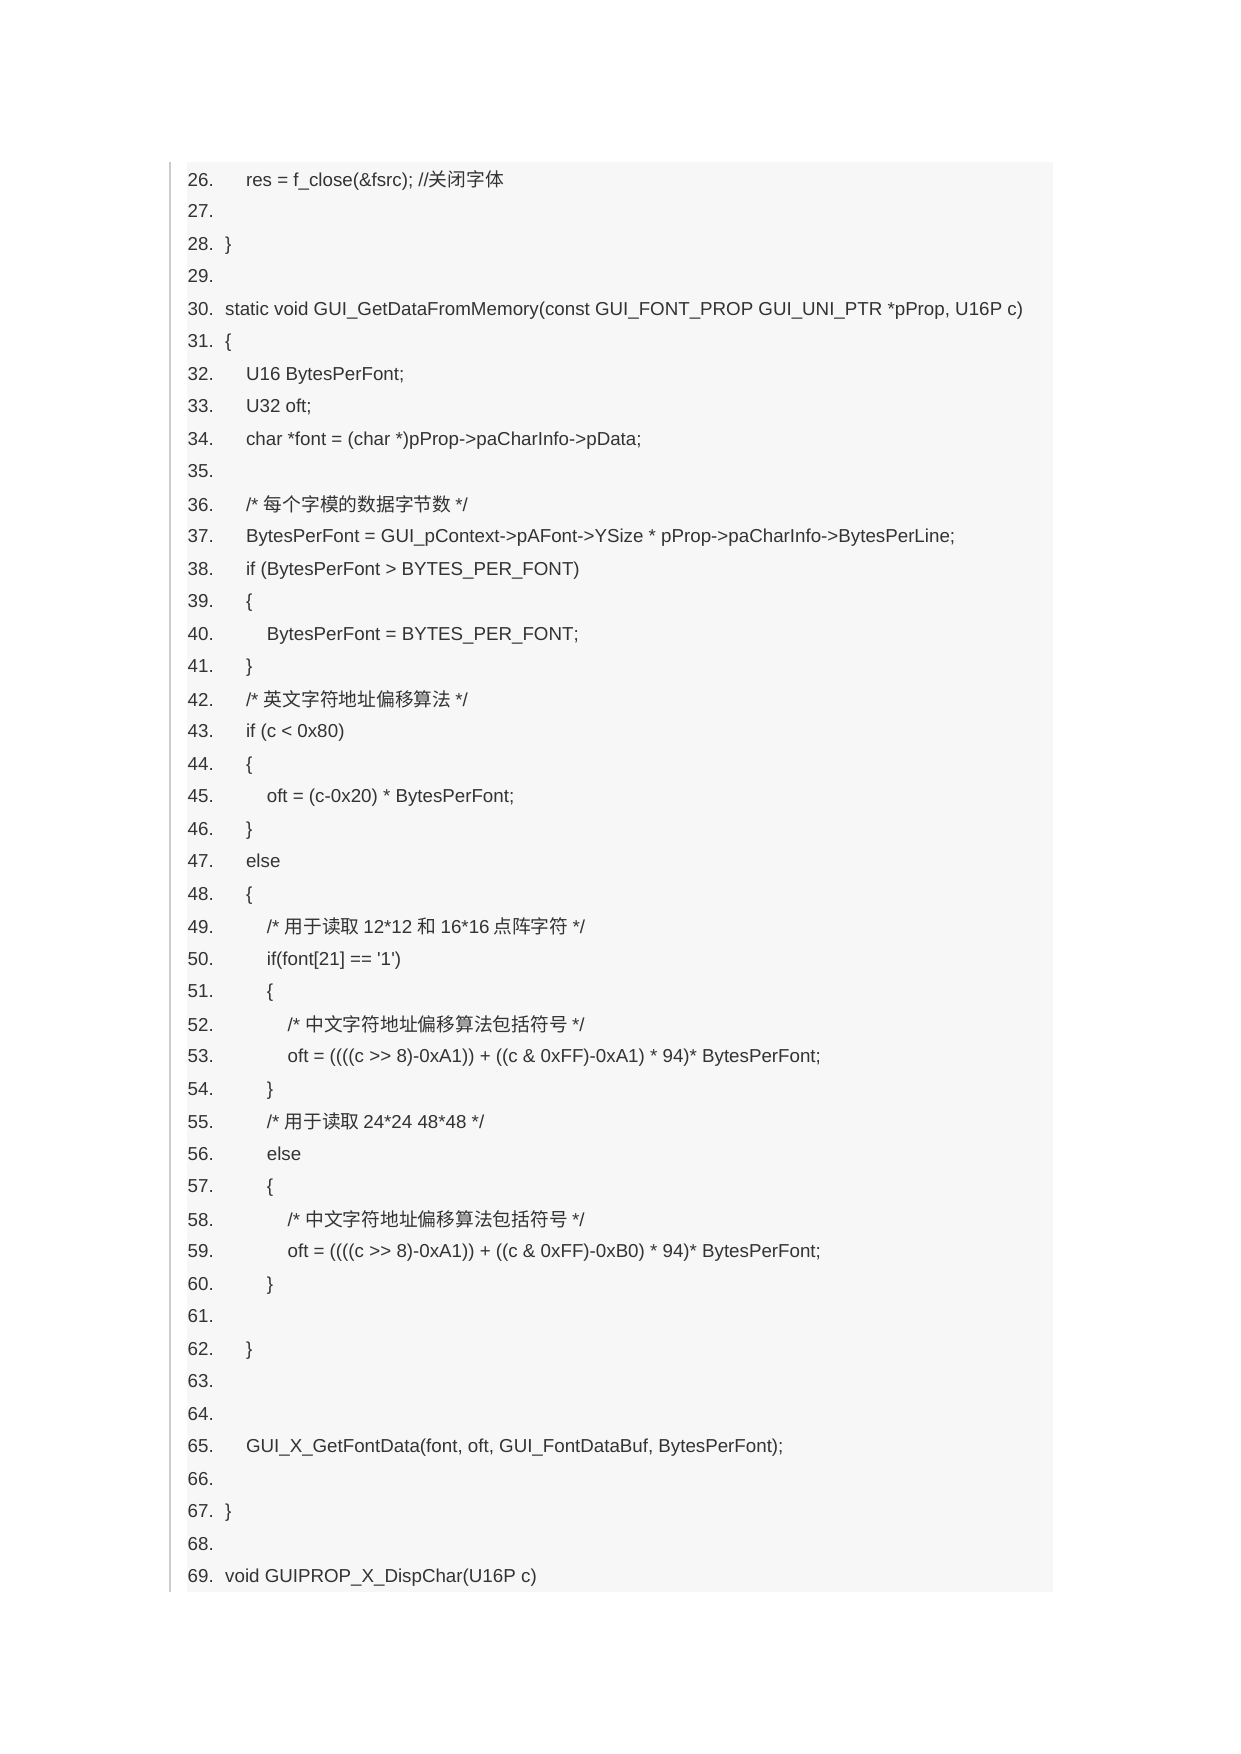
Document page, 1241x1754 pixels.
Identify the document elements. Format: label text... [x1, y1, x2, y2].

list { [187, 747, 1053, 779]
list else [187, 844, 1053, 877]
list { [187, 877, 1053, 909]
list /* 英文字符地址偏移算法 */ [187, 682, 1053, 714]
list { [187, 1169, 1053, 1202]
list } [187, 812, 1053, 844]
list oft = ((((c >> 8)-0xA1)) + ((c & 0xFF)-0xA1) * 94)* BytesPerFont; [187, 1039, 1053, 1072]
list } [187, 1072, 1053, 1104]
list oft = ((((c >> 8)-0xA1)) + ((c & 0xFF)-0xB0) * 94)* BytesPerFont; [187, 1234, 1053, 1267]
list static void GUI_GetDataFromMemory(const GUI_FONT_PROP GUI_UNI_PTR *pProp, U16P c) [187, 292, 1053, 324]
list /* 中文字符地址偏移算法包括符号 */ [187, 1007, 1053, 1039]
list if (BytesPerFont > BYTES_PER_FONT) [187, 552, 1053, 584]
list oft = (c-0x20) * BytesPerFont; [187, 779, 1053, 812]
list if(font[21] == '1') [187, 942, 1053, 974]
list } [187, 227, 1053, 259]
list res = f_close(&fsrc); //关闭字体 [187, 162, 1053, 194]
list { [187, 324, 1053, 357]
list /* 每个字模的数据字节数 */ [187, 487, 1053, 519]
list U32 oft; [187, 389, 1053, 422]
list void GUIPROP_X_DispChar(U16P c) [187, 1559, 1053, 1592]
list } [187, 1494, 1053, 1527]
list /* 用于读取12*12 和 16*16点阵字符 */ [187, 909, 1053, 942]
list char *font = (char *)pProp->paCharInfo->pData; [187, 422, 1053, 454]
list /* 用于读取24*24 48*48 */ [187, 1104, 1053, 1137]
list } [187, 1267, 1053, 1299]
list } [187, 649, 1053, 682]
list { [187, 974, 1053, 1007]
list BytesPerFont = GUI_pContext->pAFont->YSize * pProp->paCharInfo->BytesPerLine; [187, 519, 1053, 552]
list { [187, 584, 1053, 617]
list else [187, 1137, 1053, 1169]
list if (c < 0x80) [187, 714, 1053, 747]
list /* 中文字符地址偏移算法包括符号 */ [187, 1202, 1053, 1234]
list } [187, 1332, 1053, 1364]
list BytesPerFont = BYTES_PER_FONT; [187, 617, 1053, 649]
list GUI_X_GetFontData(font, oft, GUI_FontDataBuf, BytesPerFont); [187, 1429, 1053, 1462]
list U16 BytesPerFont; [187, 357, 1053, 389]
